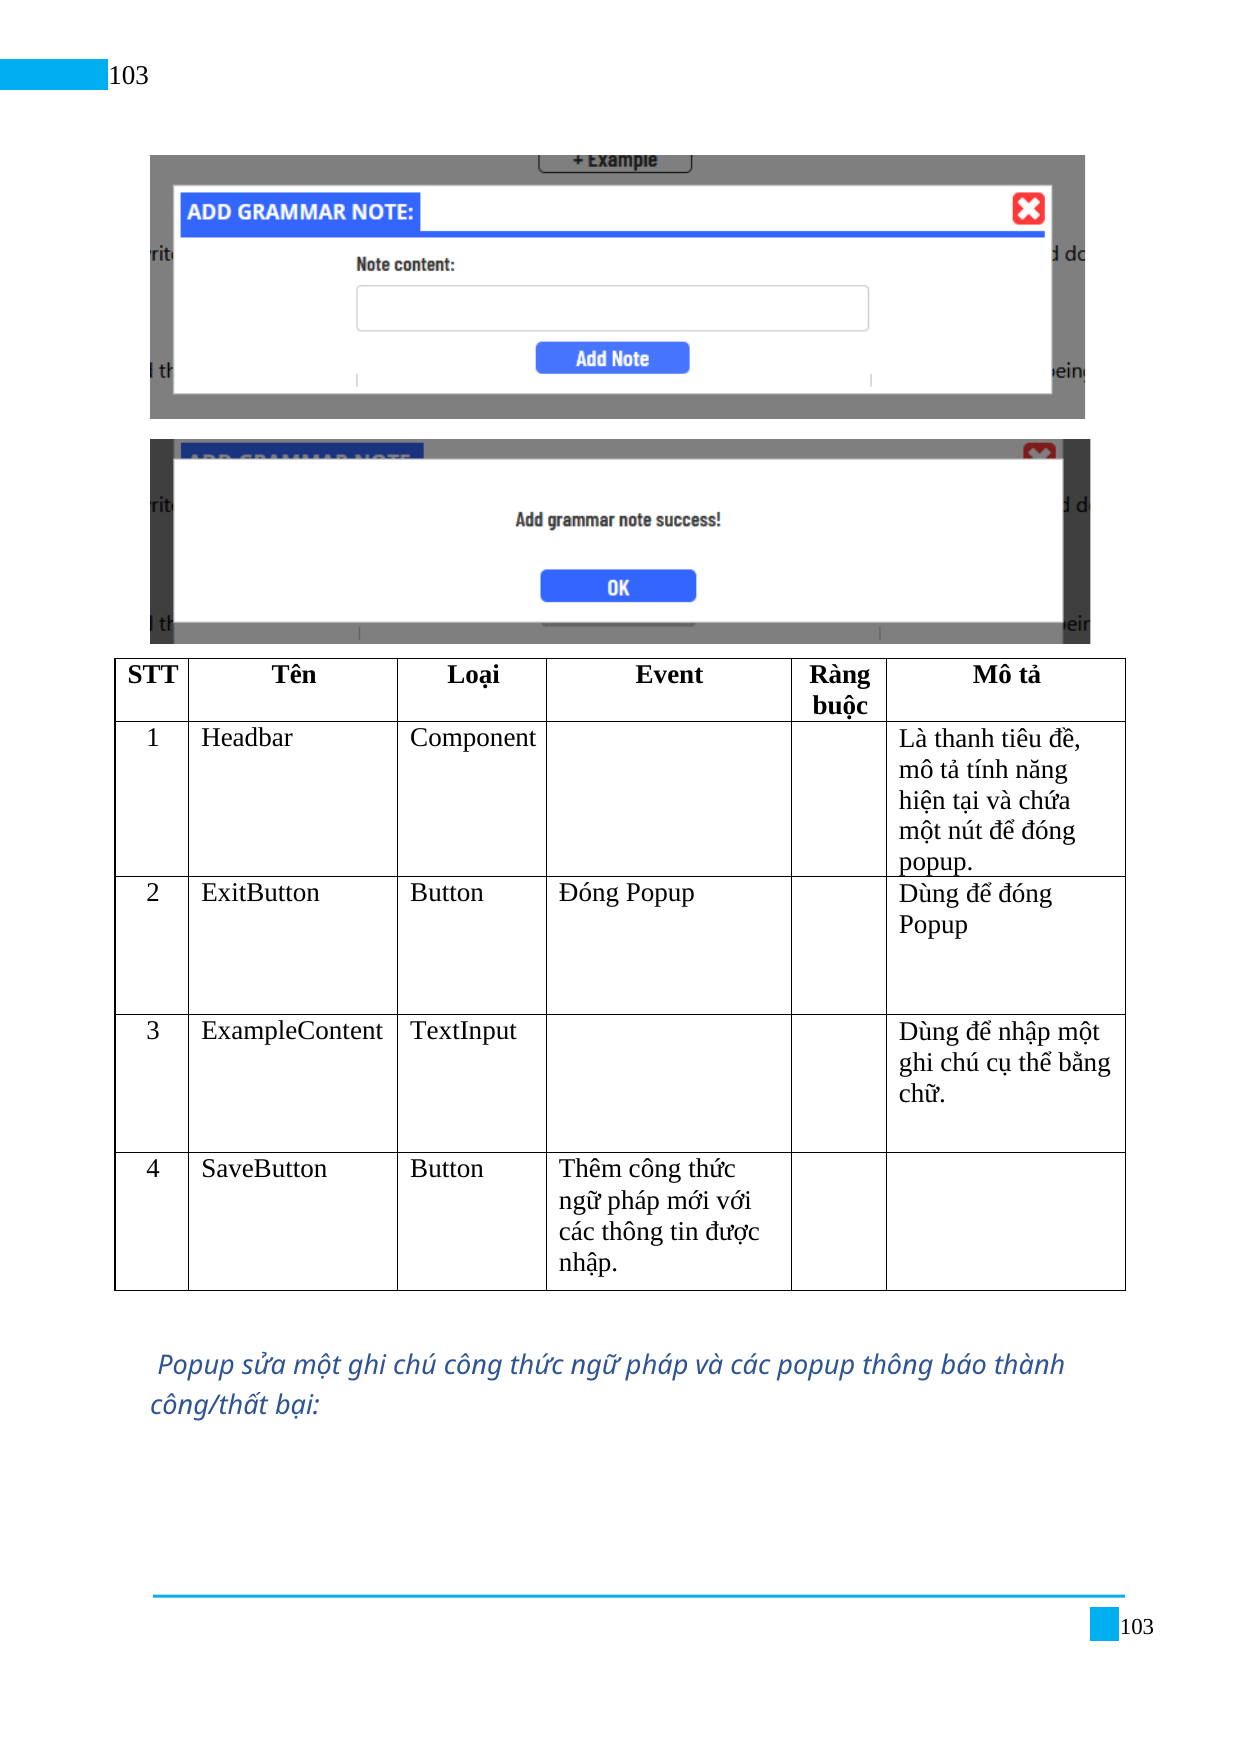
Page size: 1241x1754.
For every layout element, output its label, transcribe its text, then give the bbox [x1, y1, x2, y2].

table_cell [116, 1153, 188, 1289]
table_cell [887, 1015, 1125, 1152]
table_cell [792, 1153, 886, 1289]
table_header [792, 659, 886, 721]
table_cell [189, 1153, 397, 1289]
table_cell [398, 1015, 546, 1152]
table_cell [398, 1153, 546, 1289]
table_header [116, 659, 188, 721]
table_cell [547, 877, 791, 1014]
text Popup sửa một ghi chú công thức ngữ pháp và các popup thông báo thành công/thất bại: [150, 1345, 1089, 1422]
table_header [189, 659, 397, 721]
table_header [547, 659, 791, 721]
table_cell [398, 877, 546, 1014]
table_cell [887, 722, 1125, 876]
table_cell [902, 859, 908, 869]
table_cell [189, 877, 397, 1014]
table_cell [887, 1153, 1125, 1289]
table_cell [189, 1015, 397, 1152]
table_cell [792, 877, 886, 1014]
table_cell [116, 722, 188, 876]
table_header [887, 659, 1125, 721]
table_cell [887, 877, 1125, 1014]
picture [150, 155, 1086, 419]
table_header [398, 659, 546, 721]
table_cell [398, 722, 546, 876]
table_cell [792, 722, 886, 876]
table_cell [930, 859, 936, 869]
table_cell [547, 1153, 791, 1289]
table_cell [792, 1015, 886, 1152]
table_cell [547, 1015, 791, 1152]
picture [150, 439, 1091, 644]
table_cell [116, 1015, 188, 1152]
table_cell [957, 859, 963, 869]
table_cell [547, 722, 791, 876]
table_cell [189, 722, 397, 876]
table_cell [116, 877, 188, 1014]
